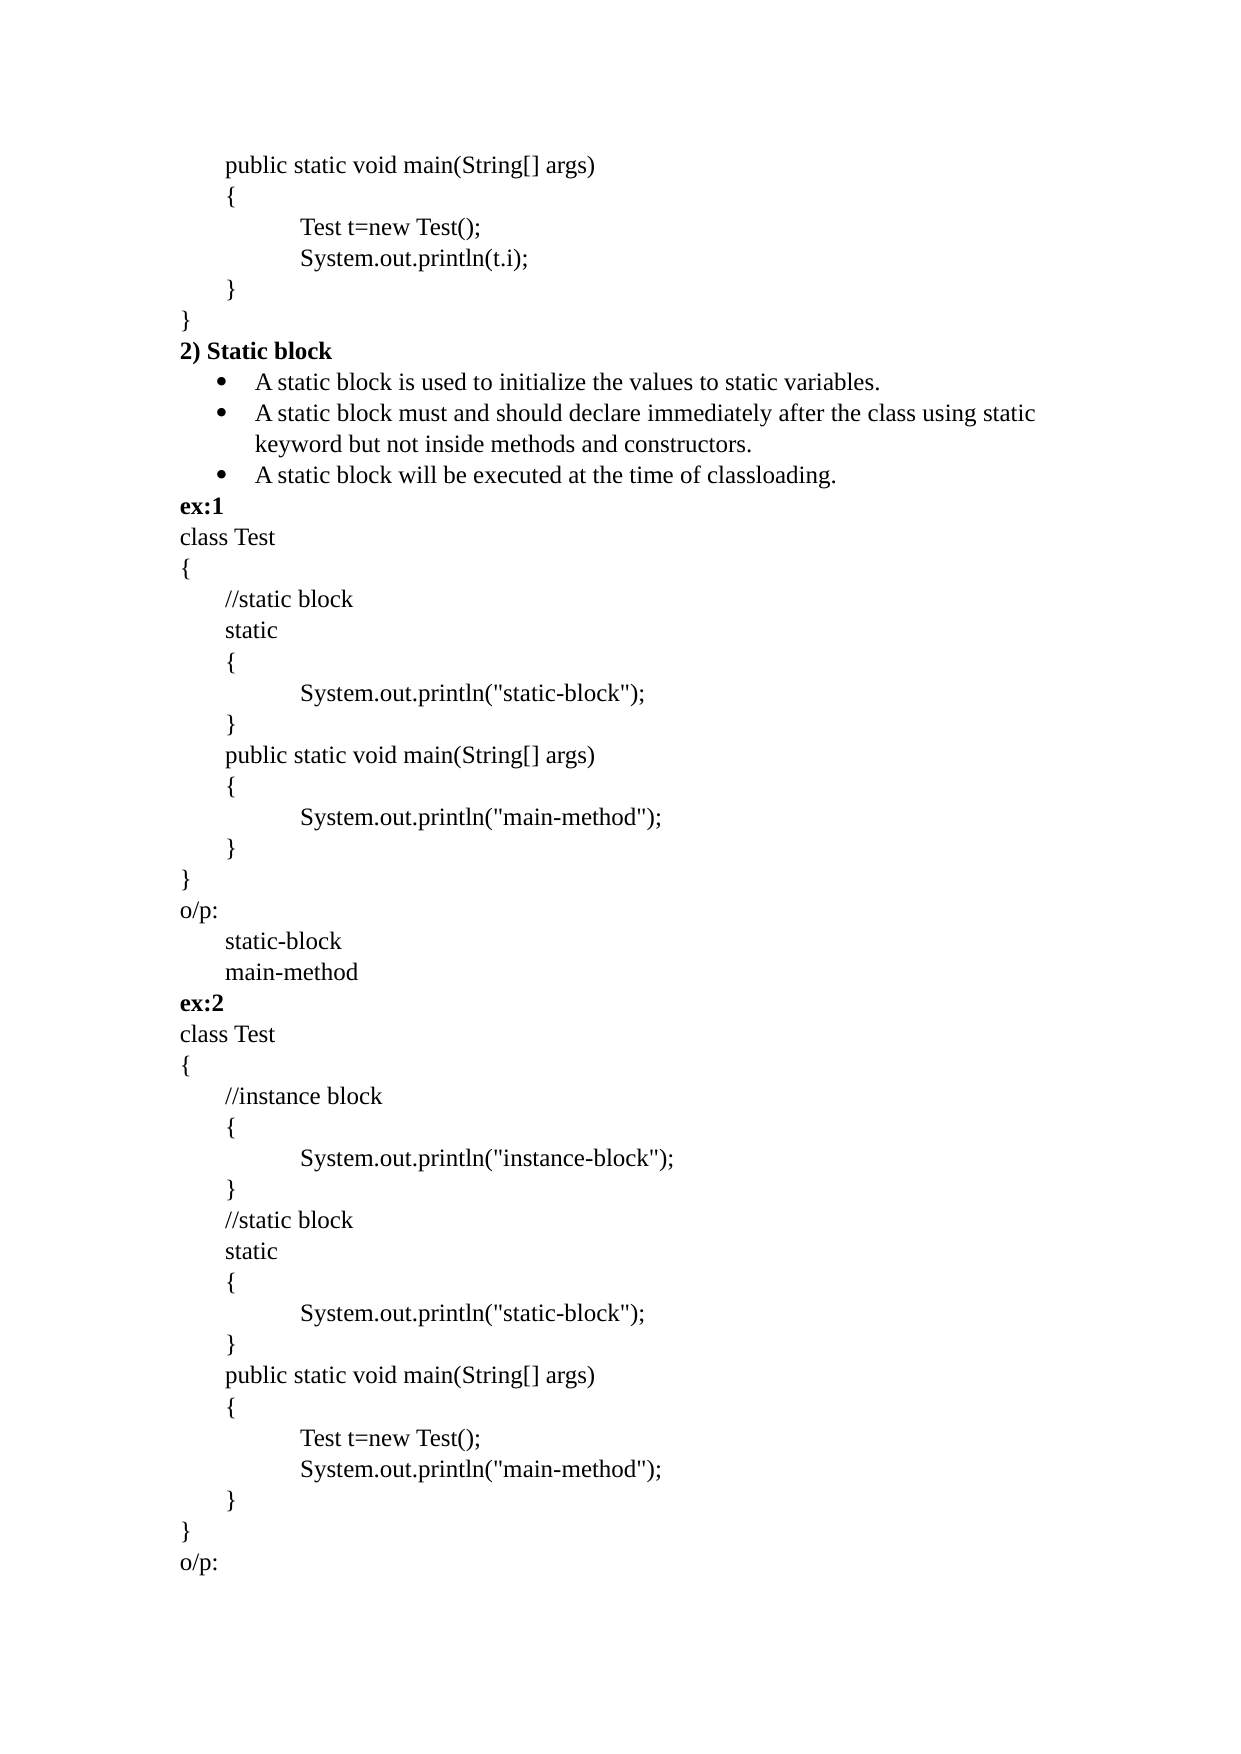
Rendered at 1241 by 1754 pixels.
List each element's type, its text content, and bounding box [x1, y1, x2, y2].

text System.out.println("instance-block"); [179, 1143, 1036, 1172]
list A static block must and should declare immediately after the class using static keyword but not inside methods and constructors. [217, 398, 1036, 458]
text { [179, 647, 1036, 675]
text class Test [179, 1019, 1036, 1048]
text } [179, 833, 1036, 862]
text { [179, 771, 1036, 799]
text static-block [179, 926, 1036, 955]
text o/p: [179, 895, 1036, 924]
list A static block will be executed at the time of classloading. [217, 460, 1036, 489]
text //static block [179, 1205, 1036, 1234]
text } [179, 1174, 1036, 1203]
text } [179, 1485, 1036, 1513]
text public static void main(String[] args) [179, 740, 1036, 768]
text System.out.println("main-method"); [179, 1454, 1036, 1482]
text ex:1 [179, 491, 1036, 520]
text } [179, 305, 1036, 334]
text System.out.println("static-block"); [179, 1298, 1036, 1327]
text System.out.println("static-block"); [179, 678, 1036, 706]
text o/p: [179, 1547, 1036, 1576]
text { [179, 553, 1036, 582]
text { [179, 1112, 1036, 1141]
text //static block [179, 584, 1036, 613]
text { [179, 1392, 1036, 1420]
text static [179, 1236, 1036, 1265]
text { [179, 181, 1036, 210]
text 2) Static block [179, 336, 1036, 365]
text } [179, 1329, 1036, 1358]
text Test t=new Test(); [179, 1423, 1036, 1451]
list A static block is used to initialize the values to static variables. [217, 367, 1036, 396]
text public static void main(String[] args) [179, 1361, 1036, 1389]
text } [179, 864, 1036, 893]
text class Test [179, 522, 1036, 551]
text { [179, 1050, 1036, 1079]
text //instance block [179, 1081, 1036, 1110]
text } [179, 1516, 1036, 1544]
text Test t=new Test(); [179, 212, 1036, 241]
text static [179, 616, 1036, 644]
text { [179, 1267, 1036, 1296]
text } [179, 709, 1036, 737]
text System.out.println(t.i); [179, 243, 1036, 272]
text ex:2 [179, 988, 1036, 1017]
text main-method [179, 957, 1036, 986]
text System.out.println("main-method"); [179, 802, 1036, 831]
text public static void main(String[] args) [179, 150, 1036, 179]
text } [179, 274, 1036, 303]
